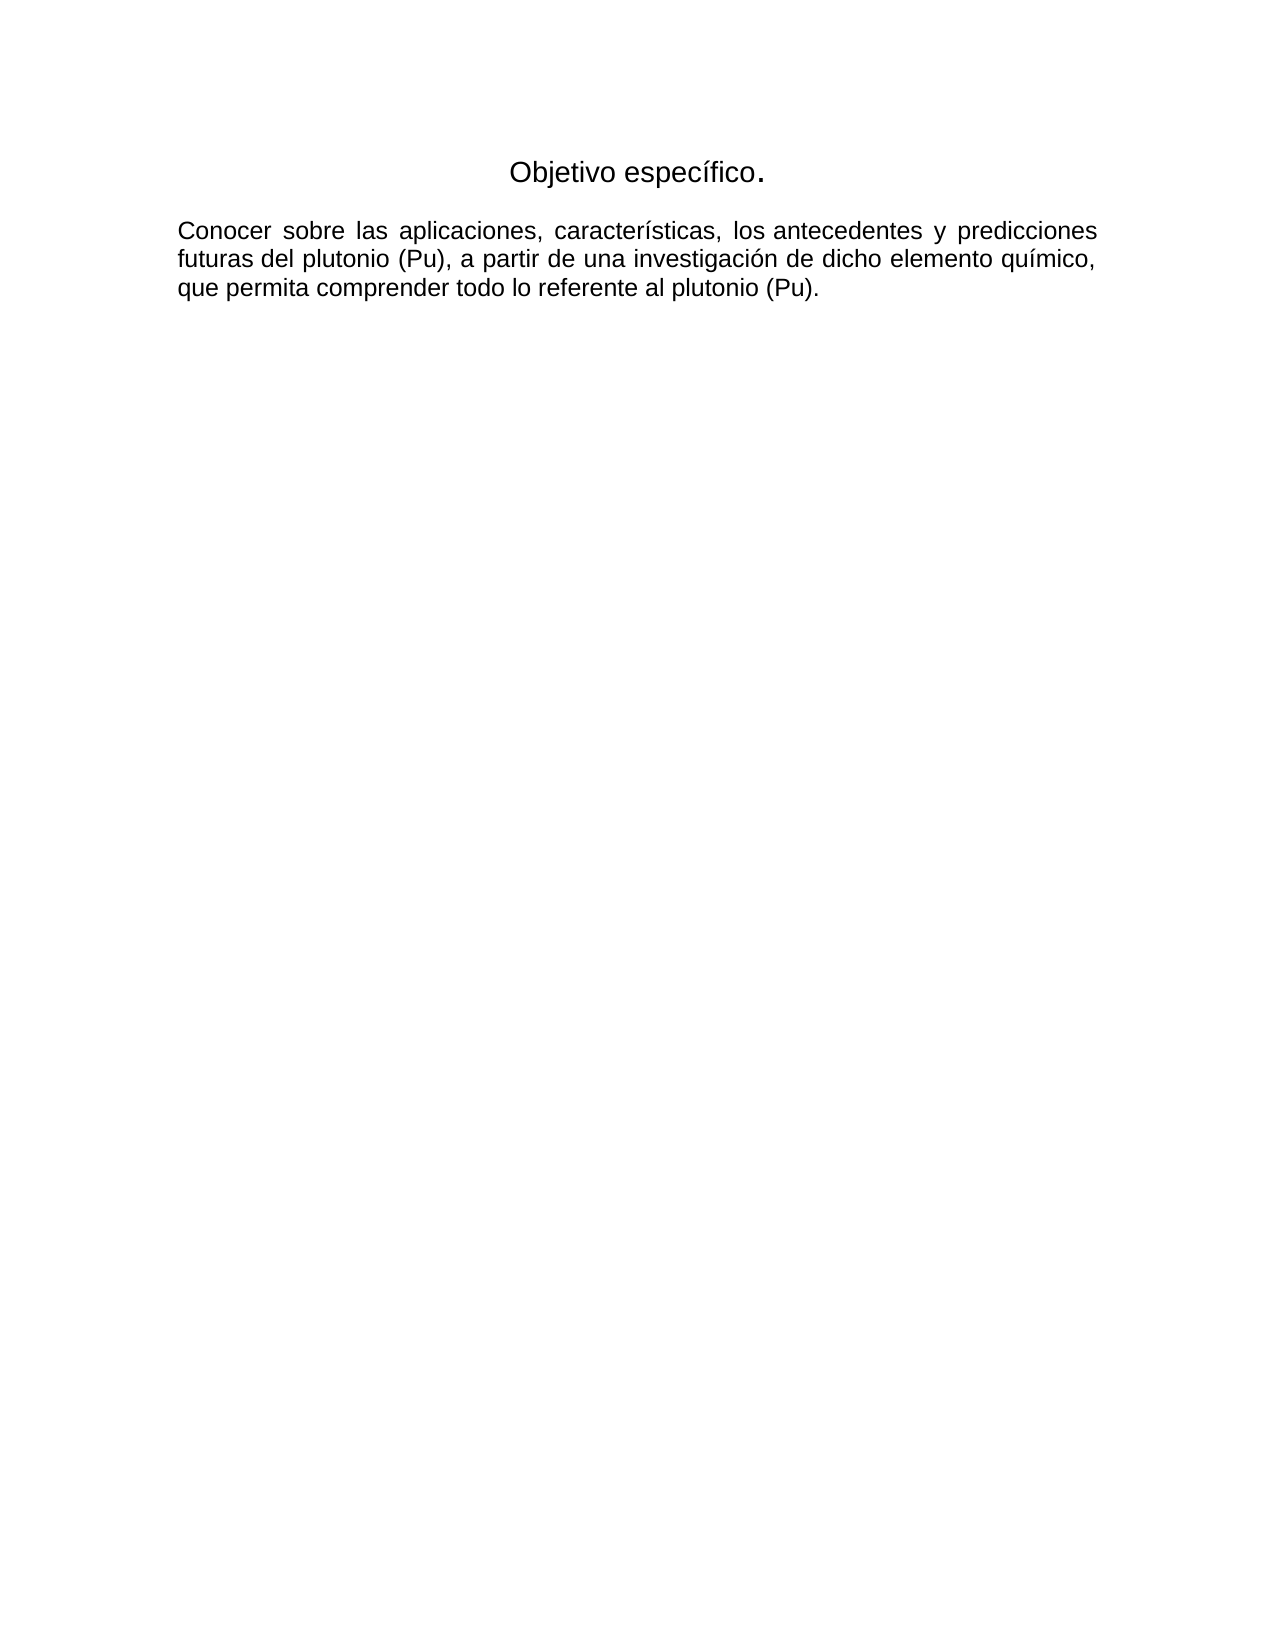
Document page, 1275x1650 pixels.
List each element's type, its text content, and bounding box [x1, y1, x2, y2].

text Conocer sobre las aplicaciones, características, los antecedentes y predicciones futuras del plutonio (Pu), a partir de una investigación de dicho elemento químico, que permita comprender todo lo referente al plutonio (Pu). [177, 216, 1098, 302]
text Objetivo específico. [177, 148, 1098, 191]
